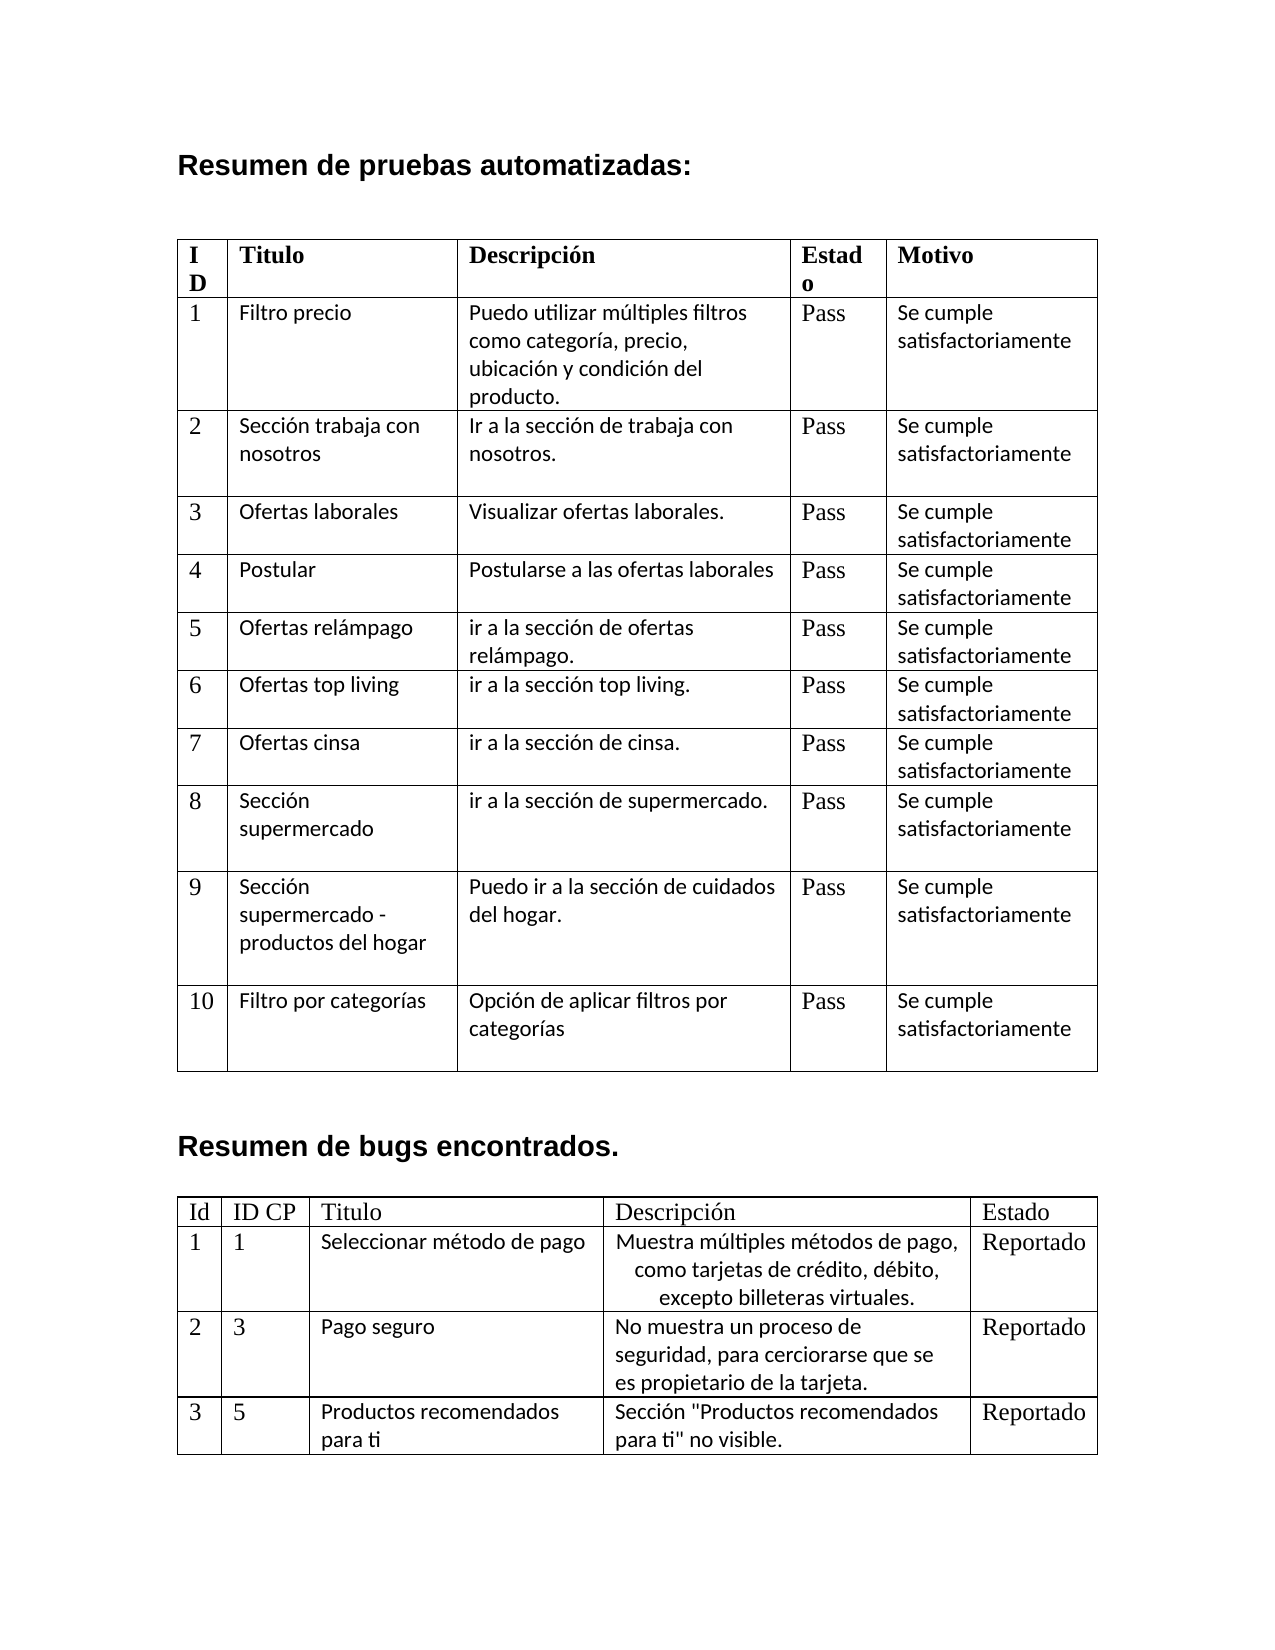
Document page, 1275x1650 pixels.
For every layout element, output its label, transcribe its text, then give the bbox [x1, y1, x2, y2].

table_header Titulo [310, 1198, 603, 1226]
table_header Descripción [604, 1198, 970, 1226]
table_cell 4 [178, 555, 227, 612]
table_cell Se cumple satisfactoriamente [887, 298, 1097, 410]
table_cell ir a la sección de ofertas relámpago. [458, 613, 790, 669]
table_cell 3 [178, 1398, 221, 1453]
table_cell 2 [178, 411, 227, 496]
table_cell 2 [178, 1312, 221, 1396]
table_cell Se cumple satisfactoriamente [887, 729, 1097, 785]
table_cell Se cumple satisfactoriamente [887, 411, 1097, 496]
table_cell Sección trabaja con nosotros [228, 411, 457, 496]
table_cell Ofertas relámpago [228, 613, 457, 669]
table_cell Pago seguro [310, 1312, 603, 1396]
table_cell Se cumple satisfactoriamente [887, 671, 1097, 727]
table_cell Reportado [971, 1398, 1097, 1453]
table_header Estado [971, 1198, 1097, 1226]
table_cell ir a la sección de cinsa. [458, 729, 790, 785]
table_cell Pass [791, 411, 886, 496]
table_cell Se cumple satisfactoriamente [887, 613, 1097, 669]
table_cell Filtro por categorías [228, 986, 457, 1071]
table_cell Ir a la sección de trabaja con nosotros. [458, 411, 790, 496]
table_cell Ofertas cinsa [228, 729, 457, 785]
table_cell Muestra múltiples métodos de pago, como tarjetas de crédito, débito, excepto billeteras virtuales. [604, 1227, 970, 1311]
table_cell 3 [178, 497, 227, 554]
table_cell 8 [178, 786, 227, 871]
table_cell Pass [791, 786, 886, 871]
table_cell Pass [791, 555, 886, 612]
table_cell Puedo ir a la sección de cuidados del hogar. [458, 872, 790, 985]
table_cell 7 [178, 729, 227, 785]
table_header Descripción [458, 240, 790, 297]
table_header Titulo [228, 240, 457, 297]
table_cell Pass [791, 613, 886, 669]
table_header Id [178, 1198, 221, 1226]
table_cell 5 [178, 613, 227, 669]
table_cell 6 [178, 671, 227, 727]
text Resumen de pruebas automatizadas: [177, 148, 1098, 181]
table_cell 3 [222, 1312, 309, 1396]
table_cell Reportado [971, 1227, 1097, 1311]
table_cell Sección supermercado [228, 786, 457, 871]
table_cell Se cumple satisfactoriamente [887, 786, 1097, 871]
table_cell Pass [791, 497, 886, 554]
table_cell Pass [791, 298, 886, 410]
table_header Estado [791, 240, 886, 297]
table_cell Opción de aplicar filtros por categorías [458, 986, 790, 1071]
table_cell Seleccionar método de pago [310, 1227, 603, 1311]
table_cell 1 [222, 1227, 309, 1311]
table_cell Pass [791, 872, 886, 985]
table_cell Postular [228, 555, 457, 612]
table_cell Productos recomendados para ti [310, 1398, 603, 1453]
table_cell Ofertas top living [228, 671, 457, 727]
table_cell Se cumple satisfactoriamente [887, 497, 1097, 554]
table_cell Pass [791, 986, 886, 1071]
table_cell 10 [178, 986, 227, 1071]
table_cell Visualizar ofertas laborales. [458, 497, 790, 554]
table_cell Sección "Productos recomendados para ti" no visible. [604, 1398, 970, 1453]
table_header ID CP [222, 1198, 309, 1226]
table_cell Filtro precio [228, 298, 457, 410]
table_cell Se cumple satisfactoriamente [887, 986, 1097, 1071]
table_cell Pass [791, 671, 886, 727]
table_cell Reportado [971, 1312, 1097, 1396]
table_cell No muestra un proceso de seguridad, para cerciorarse que se es propietario de la tarjeta. [604, 1312, 970, 1396]
table_cell Se cumple satisfactoriamente [887, 872, 1097, 985]
table_cell 1 [178, 1227, 221, 1311]
table_header Motivo [887, 240, 1097, 297]
table_cell 1 [178, 298, 227, 410]
text Resumen de bugs encontrados. [177, 1129, 1098, 1163]
table_cell ir a la sección de supermercado. [458, 786, 790, 871]
table_header ID [178, 240, 227, 297]
table_cell Se cumple satisfactoriamente [887, 555, 1097, 612]
table_cell 9 [178, 872, 227, 985]
table_cell Postularse a las ofertas laborales [458, 555, 790, 612]
table_cell Sección supermercado - productos del hogar [228, 872, 457, 985]
table_cell Ofertas laborales [228, 497, 457, 554]
table_cell 5 [222, 1398, 309, 1453]
table_cell Puedo utilizar múltiples filtros como categoría, precio, ubicación y condición del producto. [458, 298, 790, 410]
table_cell Pass [791, 729, 886, 785]
table_cell ir a la sección top living. [458, 671, 790, 727]
